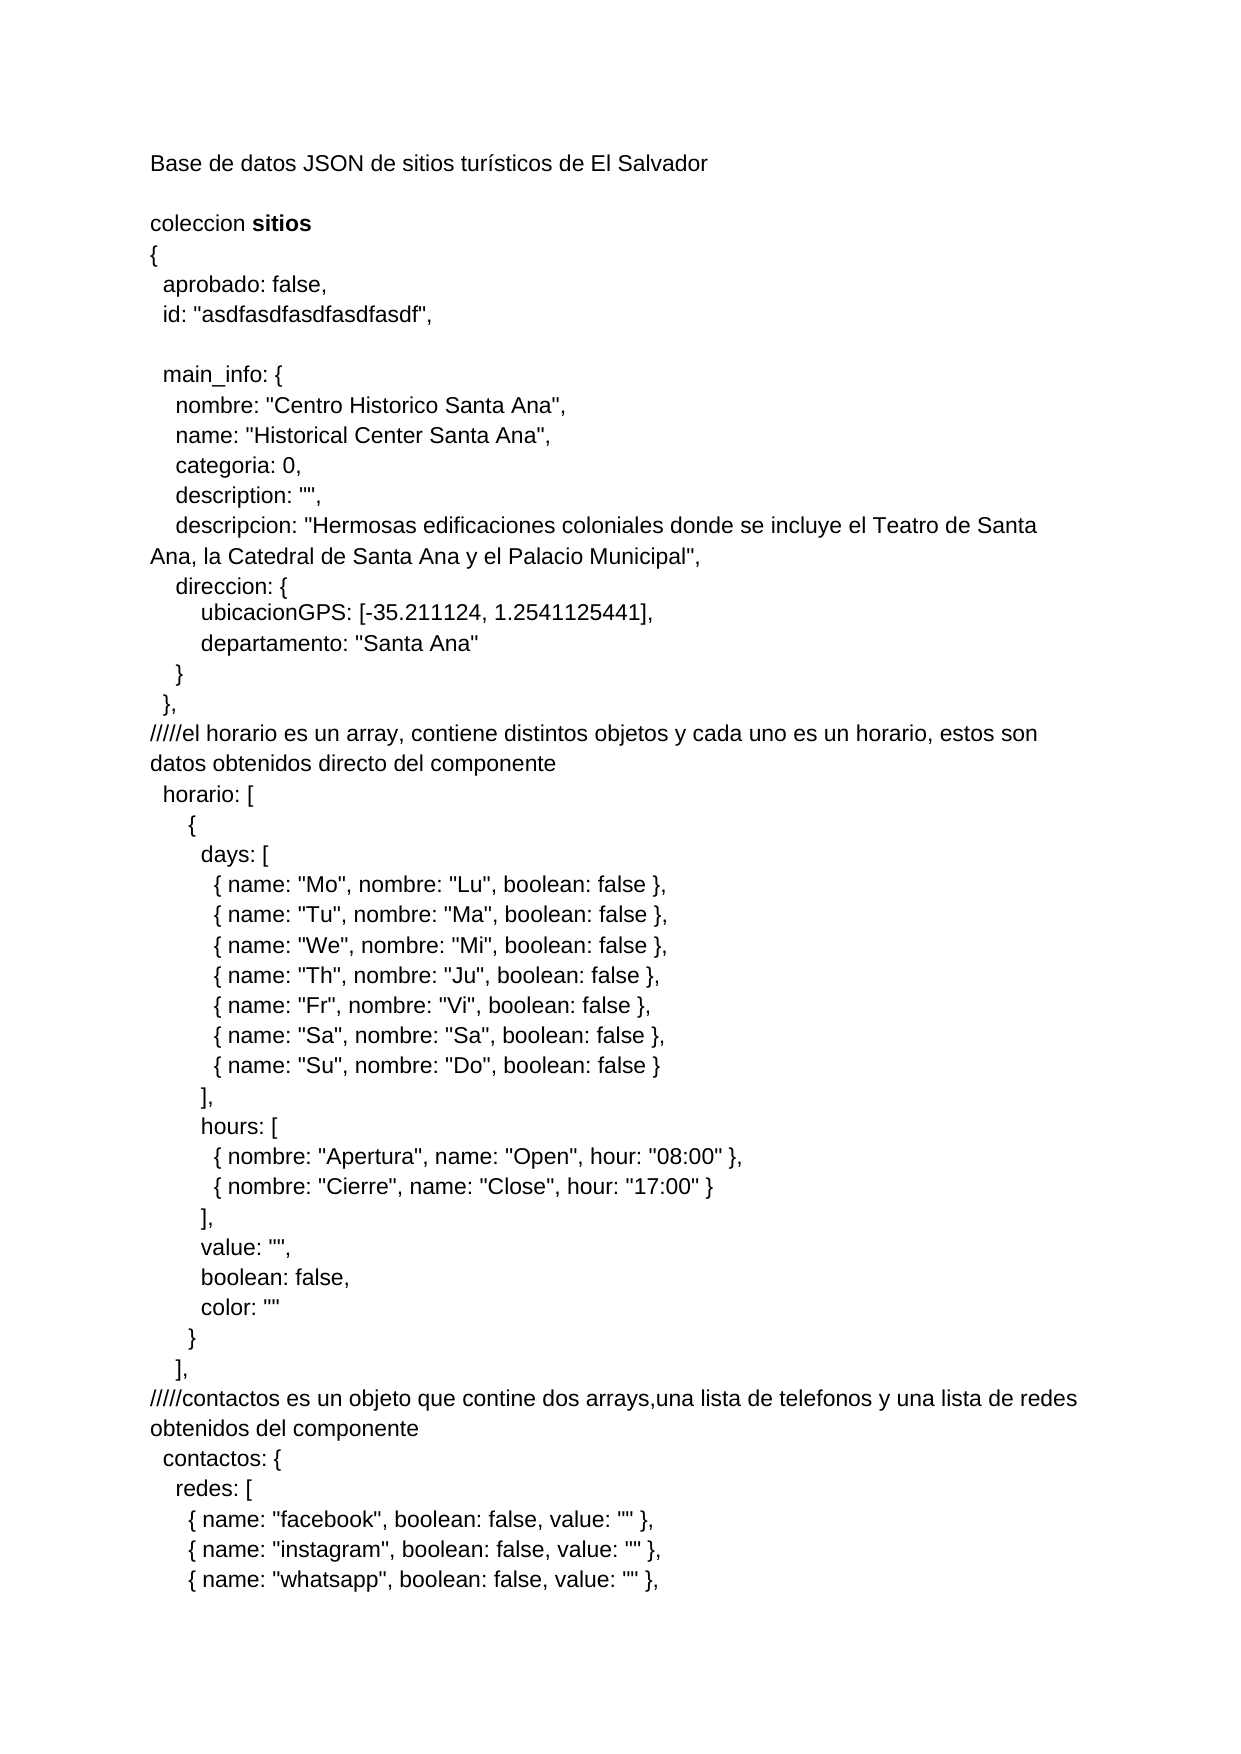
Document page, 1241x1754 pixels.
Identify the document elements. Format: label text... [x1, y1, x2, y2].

text hours: [ [150, 1113, 1090, 1139]
text value: "", [150, 1234, 1090, 1260]
text { name: "instagram", boolean: false, value: "" }, [150, 1536, 1090, 1562]
text { name: "Sa", nombre: "Sa", boolean: false }, [150, 1022, 1090, 1048]
text ubicacionGPS: [-35.211124, 1.2541125441], [150, 599, 1090, 626]
text ], [150, 1083, 1090, 1109]
text } [150, 1324, 1090, 1351]
text categoria: 0, [150, 452, 1090, 478]
text ], [150, 1354, 1090, 1381]
text descripcion: "Hermosas edificaciones coloniales donde se incluye el Teatro de Santa Ana, la Catedral de Santa Ana y el Palacio Municipal", [150, 512, 1090, 569]
text Base de datos JSON de sitios turísticos de El Salvador [150, 150, 1090, 176]
text { [150, 811, 1090, 837]
text /////contactos es un objeto que contine dos arrays,una lista de telefonos y una lista de redes obtenidos del componente [150, 1385, 1090, 1441]
text { nombre: "Apertura", name: "Open", hour: "08:00" }, [150, 1143, 1090, 1169]
text } [150, 660, 1090, 686]
text { nombre: "Cierre", name: "Close", hour: "17:00" } [150, 1173, 1090, 1199]
text { name: "Mo", nombre: "Lu", boolean: false }, [150, 871, 1090, 897]
text { name: "We", nombre: "Mi", boolean: false }, [150, 932, 1090, 958]
text color: "" [150, 1294, 1090, 1320]
text id: "asdfasdfasdfasdfasdf", [150, 301, 1090, 327]
text days: [ [150, 841, 1090, 867]
text description: "", [150, 482, 1090, 509]
text name: "Historical Center Santa Ana", [150, 422, 1090, 448]
text /////el horario es un array, contiene distintos objetos y cada uno es un horario, estos son datos obtenidos directo del componente [150, 720, 1090, 777]
text contactos: { [150, 1445, 1090, 1471]
text main_info: { [150, 361, 1090, 388]
text { name: "Su", nombre: "Do", boolean: false } [150, 1052, 1090, 1079]
text { name: "whatsapp", boolean: false, value: "" }, [150, 1566, 1090, 1592]
text horario: [ [150, 781, 1090, 807]
text nombre: "Centro Historico Santa Ana", [150, 392, 1090, 418]
text boolean: false, [150, 1264, 1090, 1290]
text { name: "Th", nombre: "Ju", boolean: false }, [150, 962, 1090, 988]
text { name: "Fr", nombre: "Vi", boolean: false }, [150, 992, 1090, 1018]
text coleccion sitios [150, 210, 1090, 237]
text { name: "Tu", nombre: "Ma", boolean: false }, [150, 901, 1090, 928]
text aprobado: false, [150, 271, 1090, 297]
text { [150, 241, 1090, 267]
text departamento: "Santa Ana" [150, 629, 1090, 656]
text redes: [ [150, 1475, 1090, 1502]
text { name: "facebook", boolean: false, value: "" }, [150, 1506, 1090, 1532]
text ], [150, 1203, 1090, 1230]
text direccion: { [150, 573, 1090, 599]
text }, [150, 690, 1090, 716]
